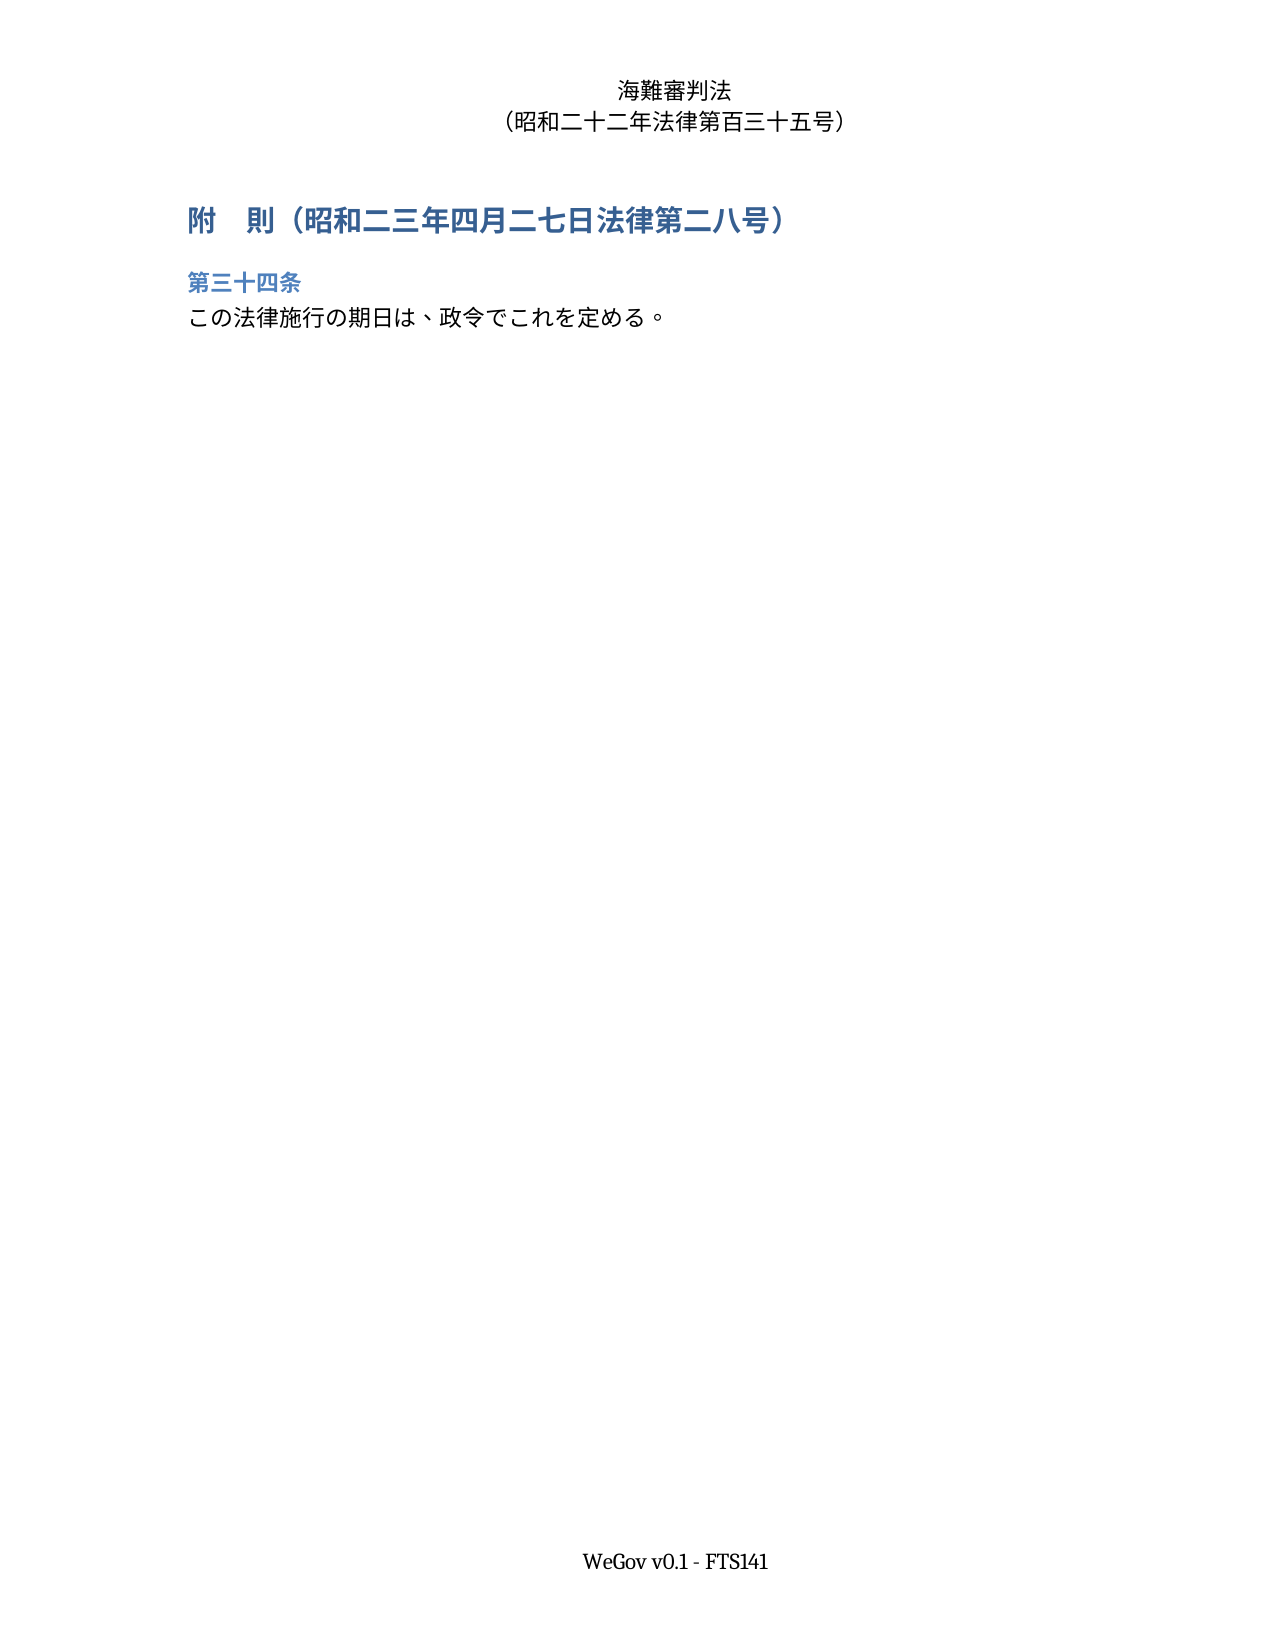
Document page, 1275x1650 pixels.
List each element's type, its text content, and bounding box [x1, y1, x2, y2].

subtitle 附 則（昭和二三年四月二七日法律第二八号） [187, 200, 1087, 240]
subtitle 第三十四条 [187, 266, 1087, 298]
text この法律施行の期日は、政令でこれを定める。 [187, 302, 1087, 334]
